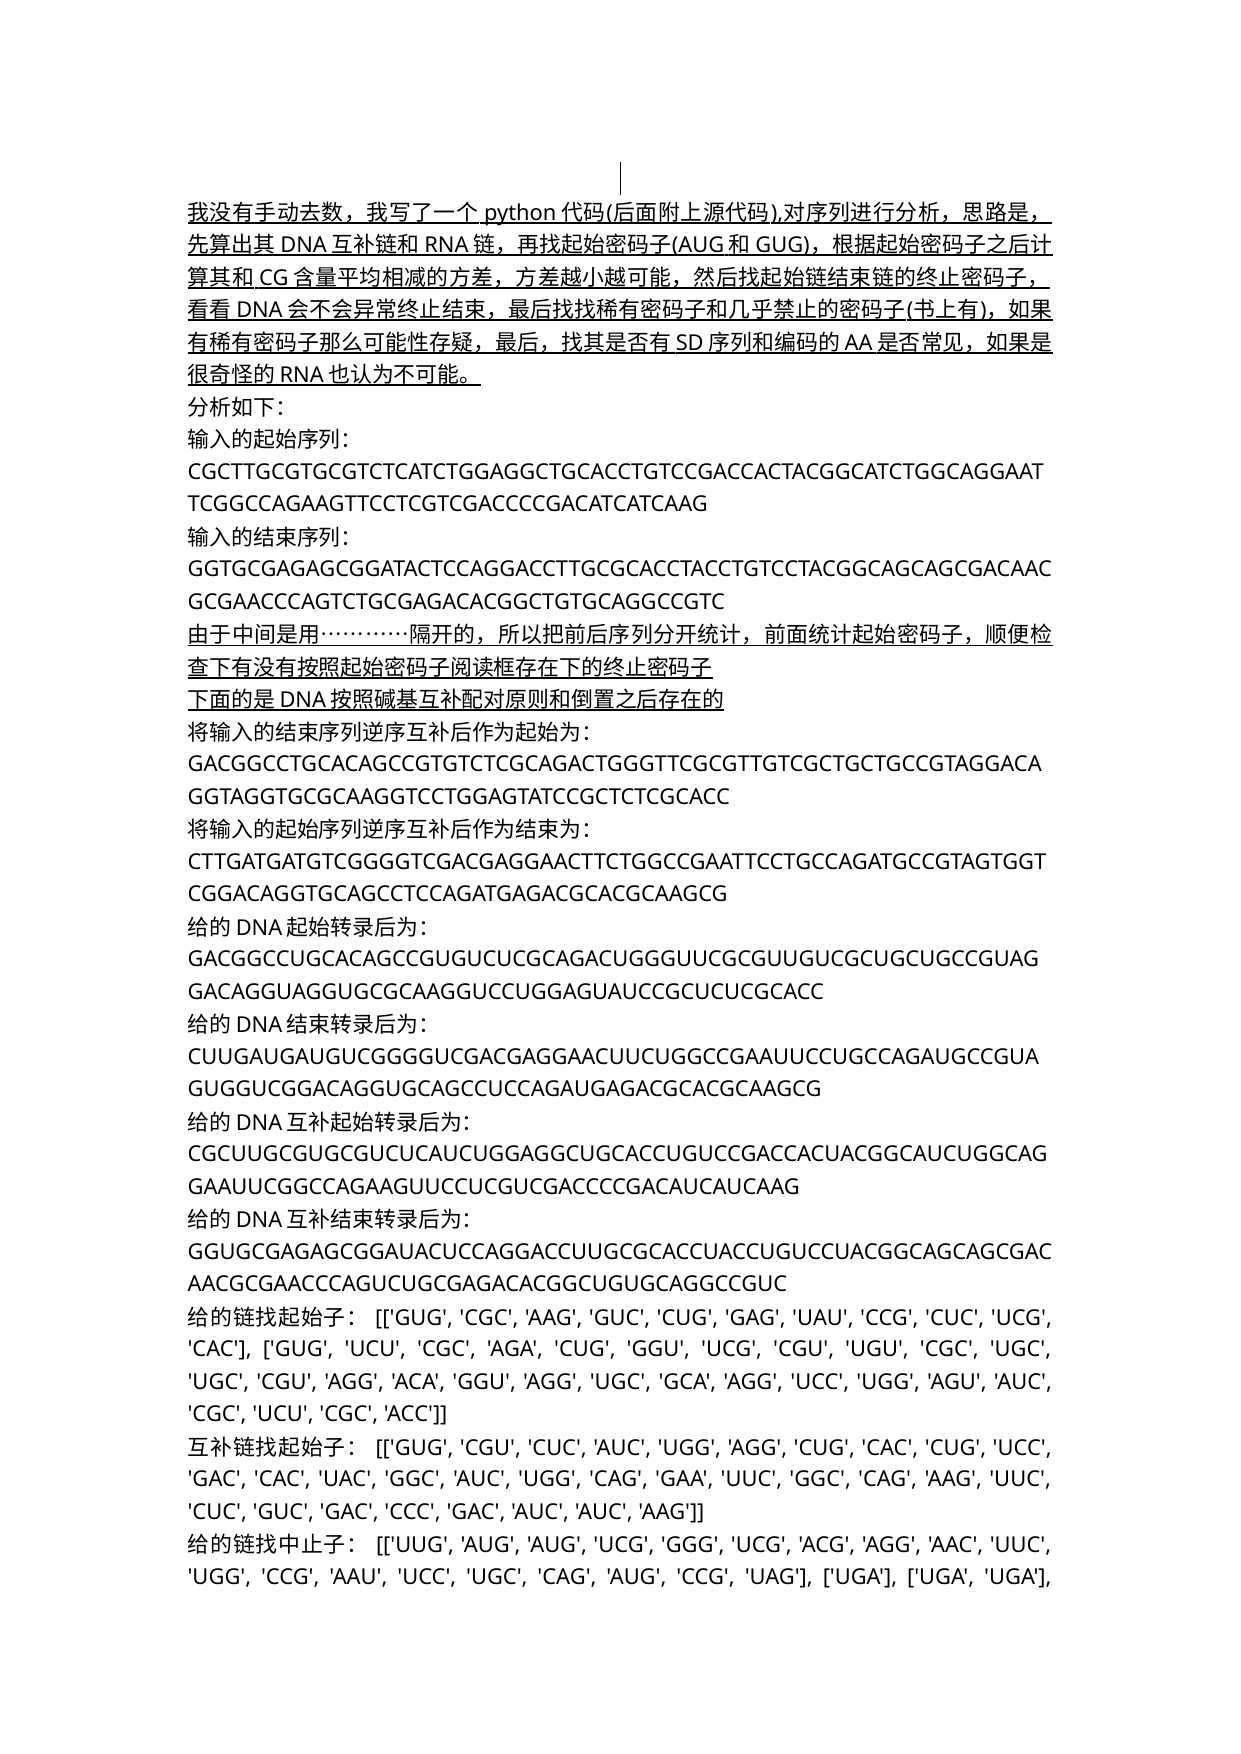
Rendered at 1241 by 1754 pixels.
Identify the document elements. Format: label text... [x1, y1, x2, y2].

text CTTGATGATGTCGGGGTCGACGAGGAACTTCTGGCCGAATTCCTGCCAGATGCCGTAGTGGTCGGACAGGTGCAGCCTCCAGATGAGACGCACGCAAGCG [187, 844, 1053, 909]
text 我没有手动去数，我写了一个python代码(后面附上源代码),对序列进行分析，思路是，先算出其DNA互补链和RNA链，再找起始密码子(AUG和GUG)，根据起始密码子之后计算其和CG含量平均相减的方差，方差越小越可能，然后找起始链结束链的终止密码子，看看DNA会不会异常终止结束，最后找找稀有密码子和几乎禁止的密码子(书上有)，如果有稀有密码子那么可能性存疑，最后，找其是否有SD序列和编码的AA是否常见，如果是很奇怪的RNA也认为不可能。 [187, 320, 1053, 352]
text CGCTTGCGTGCGTCTCATCTGGAGGCTGCACCTGTCCGACCACTACGGCATCTGGCAGGAATTCGGCCAGAAGTTCCTCGTCGACCCCGACATCATCAAG [187, 454, 1053, 519]
text CUUGAUGAUGUCGGGGUCGACGAGGAACUUCUGGCCGAAUUCCUGCCAGAUGCCGUAGUGGUCGGACAGGUGCAGCCUCCAGAUGAGACGCACGCAAGCG [187, 1039, 1053, 1104]
text 分析如下： [187, 389, 1053, 422]
text 将输入的起始序列逆序互补后作为结束为： [187, 812, 1053, 844]
text 我没有手动去数，我写了一个python代码(后面附上源代码),对序列进行分析，思路是，先算出其DNA互补链和RNA链，再找起始密码子(AUG和GUG)，根据起始密码子之后计算其和CG含量平均相减的方差，方差越小越可能，然后找起始链结束链的终止密码子，看看DNA会不会异常终止结束，最后找找稀有密码子和几乎禁止的密码子(书上有)，如果有稀有密码子那么可能性存疑，最后，找其是否有SD序列和编码的AA是否常见，如果是很奇怪的RNA也认为不可能。 [187, 194, 1053, 254]
text 给的DNA互补起始转录后为： [187, 1104, 1053, 1137]
text 由于中间是用…………隔开的，所以把前后序列分开统计，前面统计起始密码子，顺便检查下有没有按照起始密码子阅读框存在下的终止密码子 [187, 646, 1053, 682]
text 给的DNA结束转录后为： [187, 1007, 1053, 1039]
text 输入的结束序列： [187, 519, 1053, 552]
text GGUGCGAGAGCGGAUACUCCAGGACCUUGCGCACCUACCUGUCCUACGGCAGCAGCGACAACGCGAACCCAGUCUGCGAGACACGGCUGUGCAGGCCGUC [187, 1234, 1053, 1299]
text 给的链找起始子： [['GUG', 'CGC', 'AAG', 'GUC', 'CUG', 'GAG', 'UAU', 'CCG', 'CUC', 'UCG', 'CAC'], ['GUG', 'UCU', 'CGC', 'AGA', 'CUG', 'GGU', 'UCG', 'CGU', 'UGU', 'CGC', 'UGC', 'UGC', 'CGU', 'AGG', 'ACA', 'GGU', 'AGG', 'UGC', 'GCA', 'AGG', 'UCC', 'UGG', 'AGU', 'AUC', 'CGC', 'UCU', 'CGC', 'ACC']] [187, 1299, 1053, 1429]
text CGCUUGCGUGCGUCUCAUCUGGAGGCUGCACCUGUCCGACCACUACGGCAUCUGGCAGGAAUUCGGCCAGAAGUUCCUCGUCGACCCCGACAUCAUCAAG [187, 1137, 1053, 1202]
text 给的DNA起始转录后为： [187, 909, 1053, 942]
text 给的DNA互补结束转录后为： [187, 1202, 1053, 1234]
text 互补链找起始子： [['GUG', 'CGU', 'CUC', 'AUC', 'UGG', 'AGG', 'CUG', 'CAC', 'CUG', 'UCC', 'GAC', 'CAC', 'UAC', 'GGC', 'AUC', 'UGG', 'CAG', 'GAA', 'UUC', 'GGC', 'CAG', 'AAG', 'UUC', 'CUC', 'GUC', 'GAC', 'CCC', 'GAC', 'AUC', 'AUC', 'AAG']] [187, 1429, 1053, 1527]
text 由于中间是用…………隔开的，所以把前后序列分开统计，前面统计起始密码子，顺便检查下有没有按照起始密码子阅读框存在下的终止密码子 [187, 617, 1053, 645]
text GACGGCCUGCACAGCCGUGUCUCGCAGACUGGGUUCGCGUUGUCGCUGCUGCCGUAGGACAGGUAGGUGCGCAAGGUCCUGGAGUAUCCGCUCUCGCACC [187, 942, 1053, 1007]
text GACGGCCTGCACAGCCGTGTCTCGCAGACTGGGTTCGCGTTGTCGCTGCTGCCGTAGGACAGGTAGGTGCGCAAGGTCCTGGAGTATCCGCTCTCGCACC [187, 747, 1053, 812]
text 我没有手动去数，我写了一个python代码(后面附上源代码),对序列进行分析，思路是，先算出其DNA互补链和RNA链，再找起始密码子(AUG和GUG)，根据起始密码子之后计算其和CG含量平均相减的方差，方差越小越可能，然后找起始链结束链的终止密码子，看看DNA会不会异常终止结束，最后找找稀有密码子和几乎禁止的密码子(书上有)，如果有稀有密码子那么可能性存疑，最后，找其是否有SD序列和编码的AA是否常见，如果是很奇怪的RNA也认为不可能。 [187, 353, 1053, 389]
text 我没有手动去数，我写了一个python代码(后面附上源代码),对序列进行分析，思路是，先算出其DNA互补链和RNA链，再找起始密码子(AUG和GUG)，根据起始密码子之后计算其和CG含量平均相减的方差，方差越小越可能，然后找起始链结束链的终止密码子，看看DNA会不会异常终止结束，最后找找稀有密码子和几乎禁止的密码子(书上有)，如果有稀有密码子那么可能性存疑，最后，找其是否有SD序列和编码的AA是否常见，如果是很奇怪的RNA也认为不可能。 [187, 255, 1053, 319]
text 输入的起始序列： [187, 422, 1053, 454]
text 下面的是DNA按照碱基互补配对原则和倒置之后存在的 [187, 682, 1053, 714]
text GGTGCGAGAGCGGATACTCCAGGACCTTGCGCACCTACCTGTCCTACGGCAGCAGCGACAACGCGAACCCAGTCTGCGAGACACGGCTGTGCAGGCCGTC [187, 552, 1053, 617]
text 将输入的结束序列逆序互补后作为起始为： [187, 714, 1053, 747]
